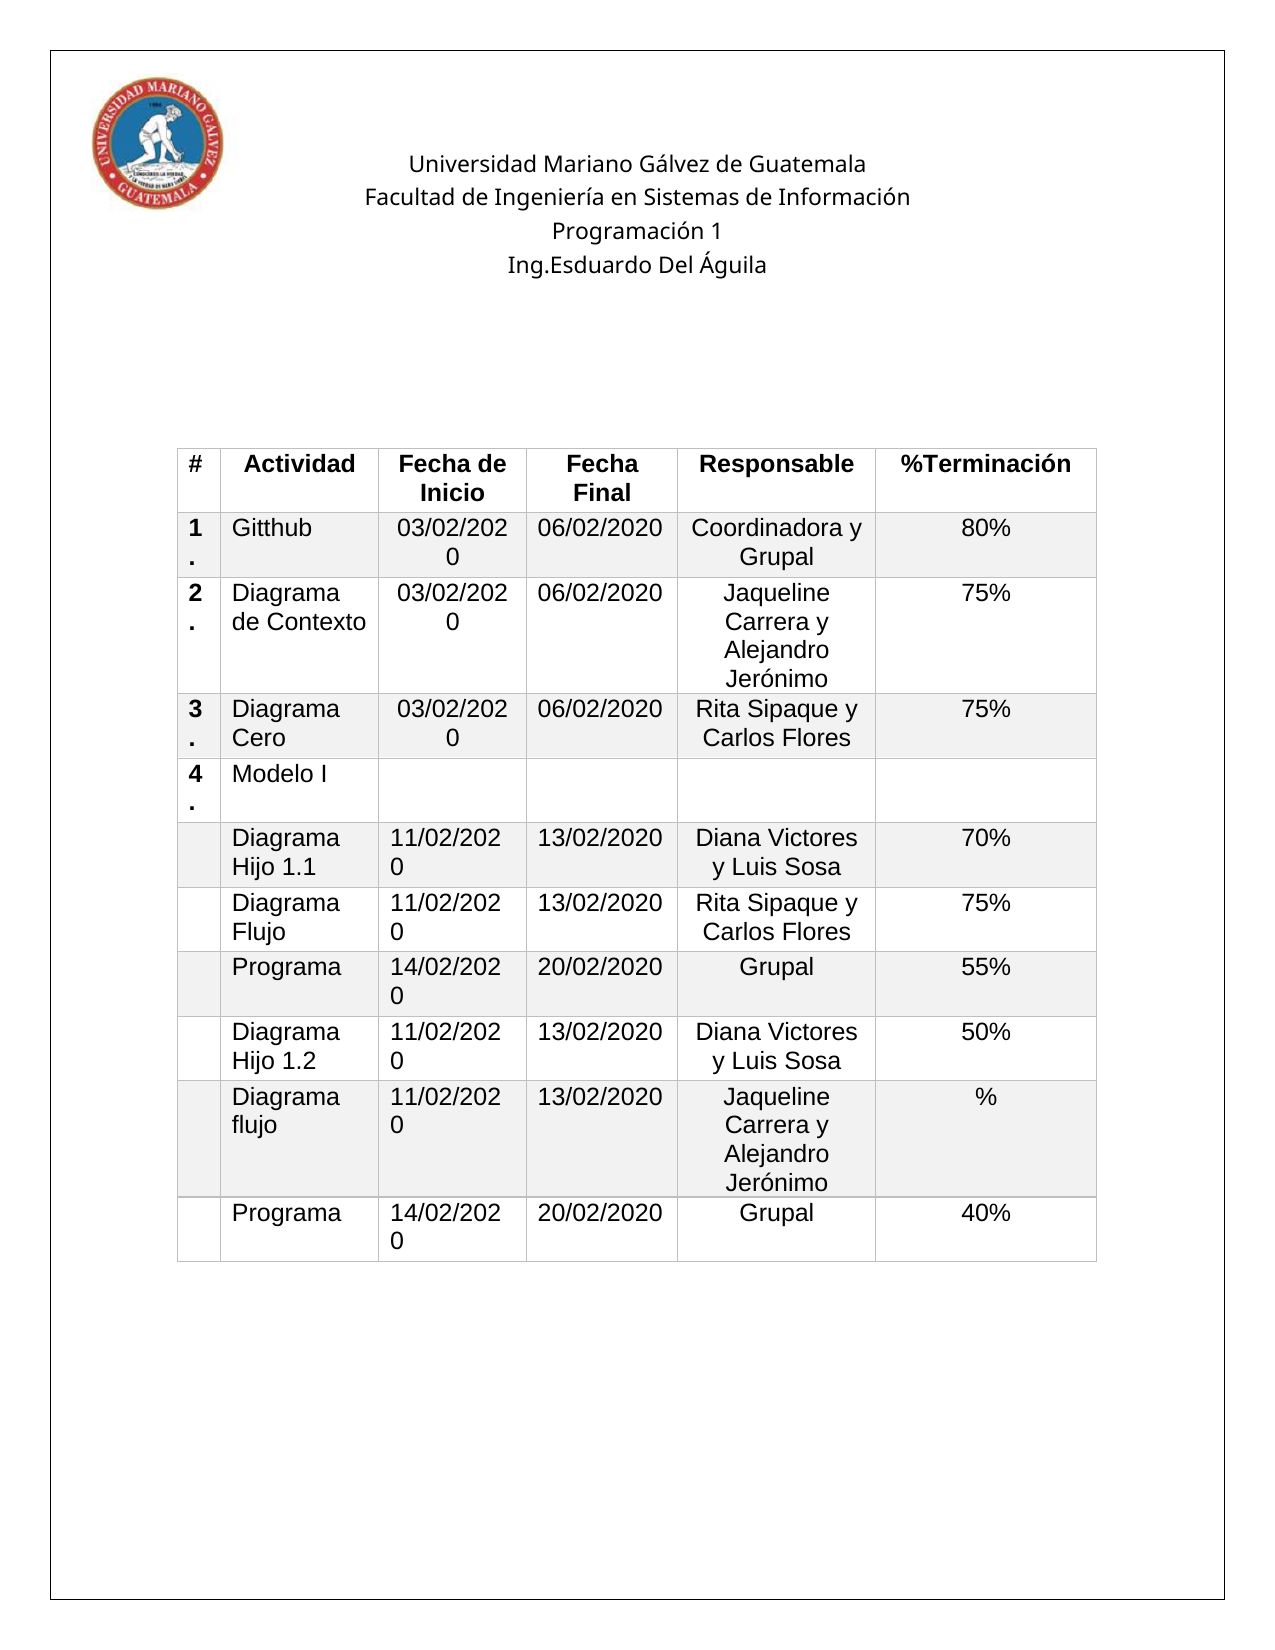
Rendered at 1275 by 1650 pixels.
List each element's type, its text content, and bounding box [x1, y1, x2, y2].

table_cell [876, 759, 1096, 822]
table_cell 3. [178, 694, 220, 757]
table_cell 06/02/2020 [527, 694, 677, 757]
table_cell 2. [178, 578, 220, 693]
table_header Responsable [678, 449, 875, 512]
table_cell [178, 952, 220, 1016]
table_cell 55% [876, 952, 1096, 1016]
table_cell 14/02/2020 [379, 952, 526, 1016]
table_cell Diagrama Flujo [221, 888, 378, 951]
table_cell [379, 759, 526, 822]
table_cell 13/02/2020 [527, 823, 677, 887]
table_header # [178, 449, 220, 512]
table_cell [178, 1198, 220, 1261]
table_cell [527, 759, 677, 822]
table_cell Grupal [678, 952, 875, 1016]
table_cell 14/02/2020 [379, 1198, 526, 1261]
table_cell Coordinadora y Grupal [678, 513, 875, 577]
table_cell 20/02/2020 [527, 952, 677, 1016]
table_cell 13/02/2020 [527, 1081, 677, 1196]
table_cell 70% [876, 823, 1096, 887]
table_cell Programa [221, 1198, 378, 1261]
table_cell Programa [221, 952, 378, 1016]
picture [70, 73, 252, 219]
table_cell Diagrama Hijo 1.1 [221, 823, 378, 887]
table_cell 11/02/2020 [379, 1081, 526, 1196]
table_cell Diana Victores y Luis Sosa [678, 1017, 875, 1080]
table_cell 11/02/2020 [379, 1017, 526, 1080]
table_cell Diagrama flujo [221, 1081, 378, 1196]
table_cell Modelo I [221, 759, 378, 822]
table_cell 06/02/2020 [527, 513, 677, 577]
table_header Fecha Final [527, 449, 677, 512]
table_header Actividad [221, 449, 378, 512]
table_cell Grupal [678, 1198, 875, 1261]
table_cell 80% [876, 513, 1096, 577]
table_cell Diagrama Hijo 1.2 [221, 1017, 378, 1080]
text Ing.Esduardo Del Águila [177, 249, 1098, 280]
table_cell 75% [876, 578, 1096, 693]
table_cell Jaqueline Carrera y Alejandro Jerónimo [678, 578, 875, 693]
table_cell 75% [876, 694, 1096, 757]
table_cell [178, 823, 220, 887]
table_cell Rita Sipaque y Carlos Flores [678, 888, 875, 951]
table_cell Diagrama de Contexto [221, 578, 378, 693]
table_cell 13/02/2020 [527, 1017, 677, 1080]
table_cell Diana Victores y Luis Sosa [678, 823, 875, 887]
text Programación 1 [177, 215, 1098, 246]
table_cell Rita Sipaque y Carlos Flores [678, 694, 875, 757]
table_header Fecha de Inicio [379, 449, 526, 512]
table_cell [178, 888, 220, 951]
table_cell [178, 1081, 220, 1196]
table_cell 03/02/2020 [379, 578, 526, 693]
table_cell 1. [178, 513, 220, 577]
text Universidad Mariano Gálvez de Guatemala [177, 147, 1098, 179]
table_cell 11/02/2020 [379, 823, 526, 887]
table_cell 03/02/2020 [379, 513, 526, 577]
table_cell Diagrama Cero [221, 694, 378, 757]
table_cell 20/02/2020 [527, 1198, 677, 1261]
table_cell 03/02/2020 [379, 694, 526, 757]
table_cell % [876, 1081, 1096, 1196]
table_cell 4. [178, 759, 220, 822]
table_cell 75% [876, 888, 1096, 951]
table_cell 06/02/2020 [527, 578, 677, 693]
table_cell 50% [876, 1017, 1096, 1080]
table_cell [678, 759, 875, 822]
text Facultad de Ingeniería en Sistemas de Información [177, 181, 1098, 212]
table_cell Jaqueline Carrera y Alejandro Jerónimo [678, 1081, 875, 1196]
table_cell Gitthub [221, 513, 378, 577]
table_header %Terminación [876, 449, 1096, 512]
table_cell 13/02/2020 [527, 888, 677, 951]
table_cell 11/02/2020 [379, 888, 526, 951]
table_cell 40% [876, 1198, 1096, 1261]
table_cell [178, 1017, 220, 1080]
